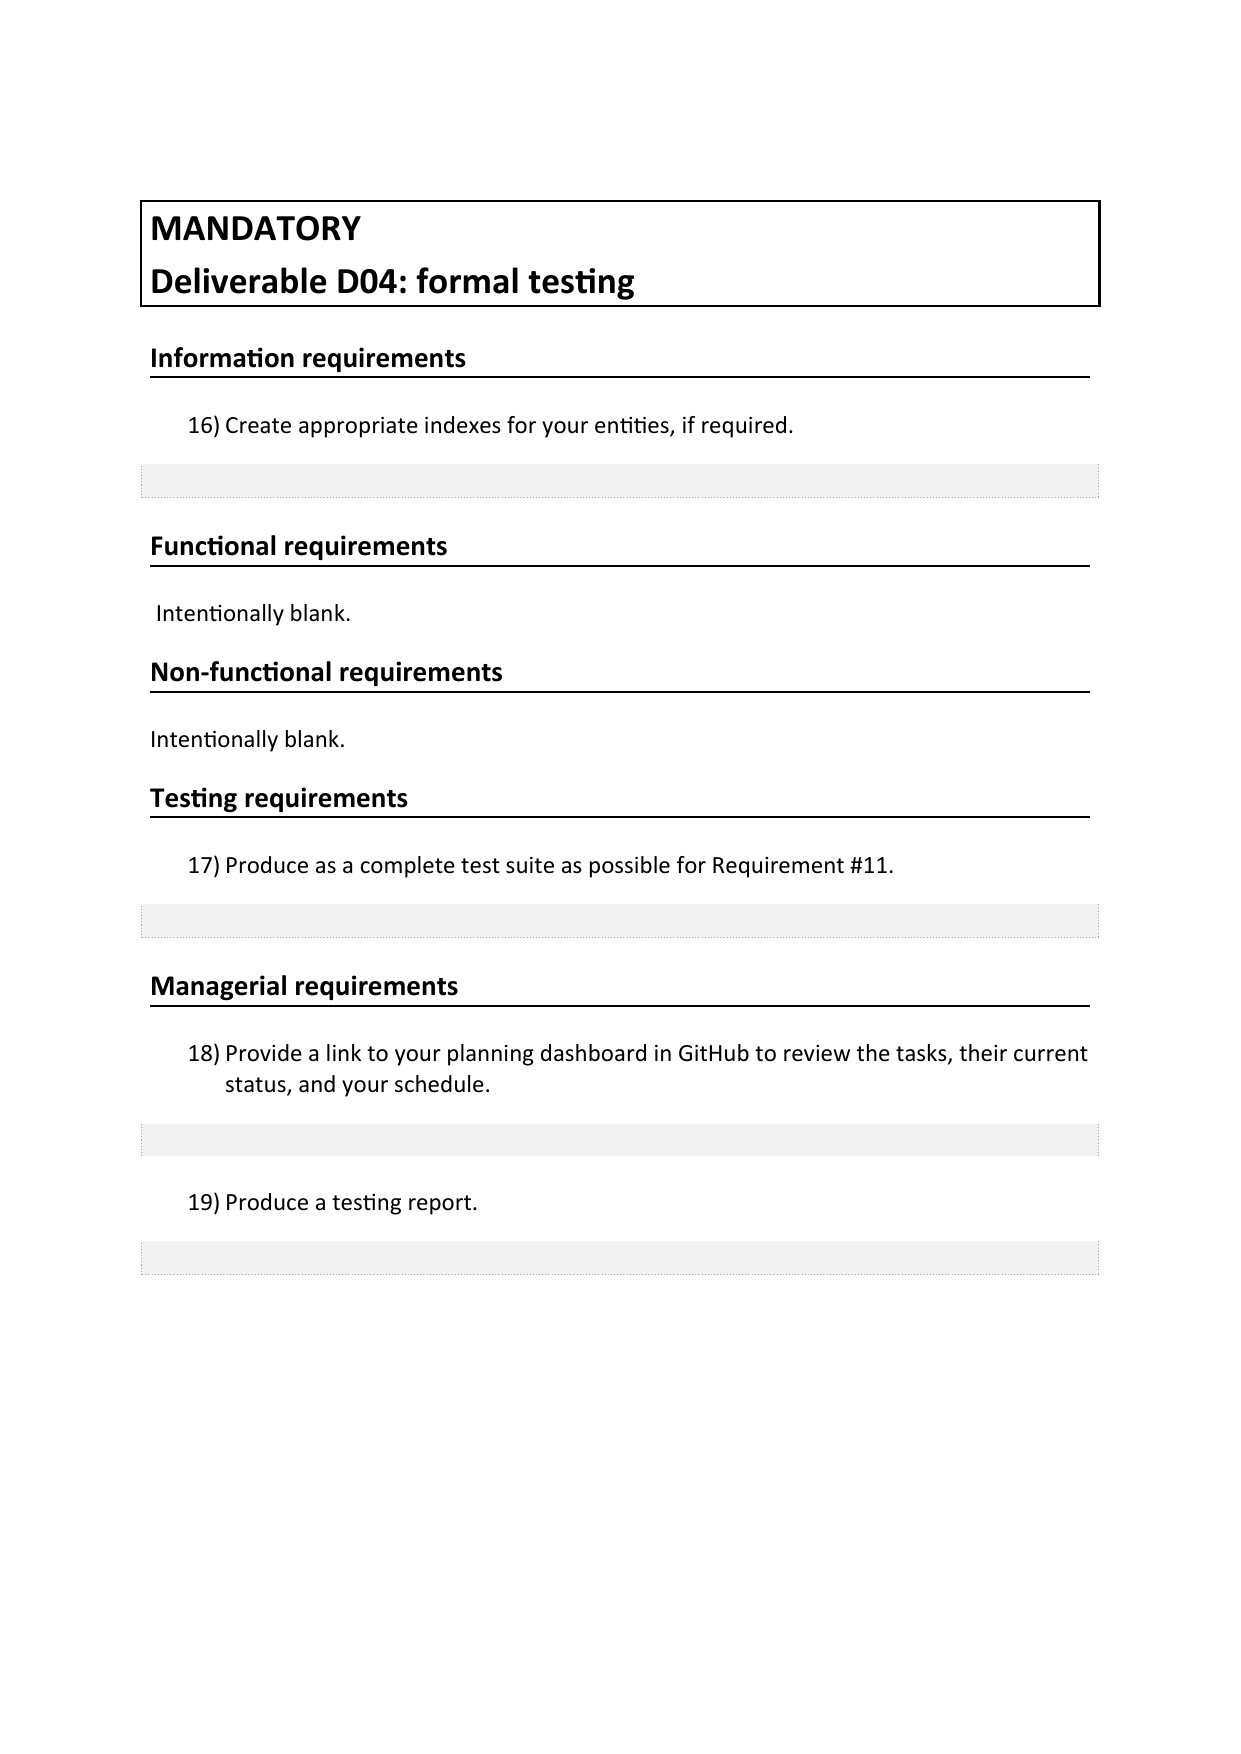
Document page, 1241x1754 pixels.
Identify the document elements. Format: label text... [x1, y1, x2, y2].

list Create appropriate indexes for your entities, if required. [187, 409, 1090, 439]
subtitle Non-functional requirements [150, 653, 1090, 691]
subtitle Information requirements [150, 339, 1090, 376]
list Provide a link to your planning dashboard in GitHub to review the tasks, their current status, and your schedule. [187, 1038, 1090, 1099]
list Produce a testing report. [187, 1186, 1090, 1216]
subtitle Functional requirements [150, 527, 1090, 565]
list Produce as a complete test suite as possible for Requirement #11. [187, 849, 1090, 879]
text Intentionally blank. [150, 723, 1090, 754]
subtitle Managerial requirements [150, 967, 1090, 1005]
subtitle Testing requirements [150, 779, 1090, 816]
subtitle MANDATORY Deliverable D04: formal testing [142, 202, 1098, 305]
text Intentionally blank. [150, 598, 1090, 628]
